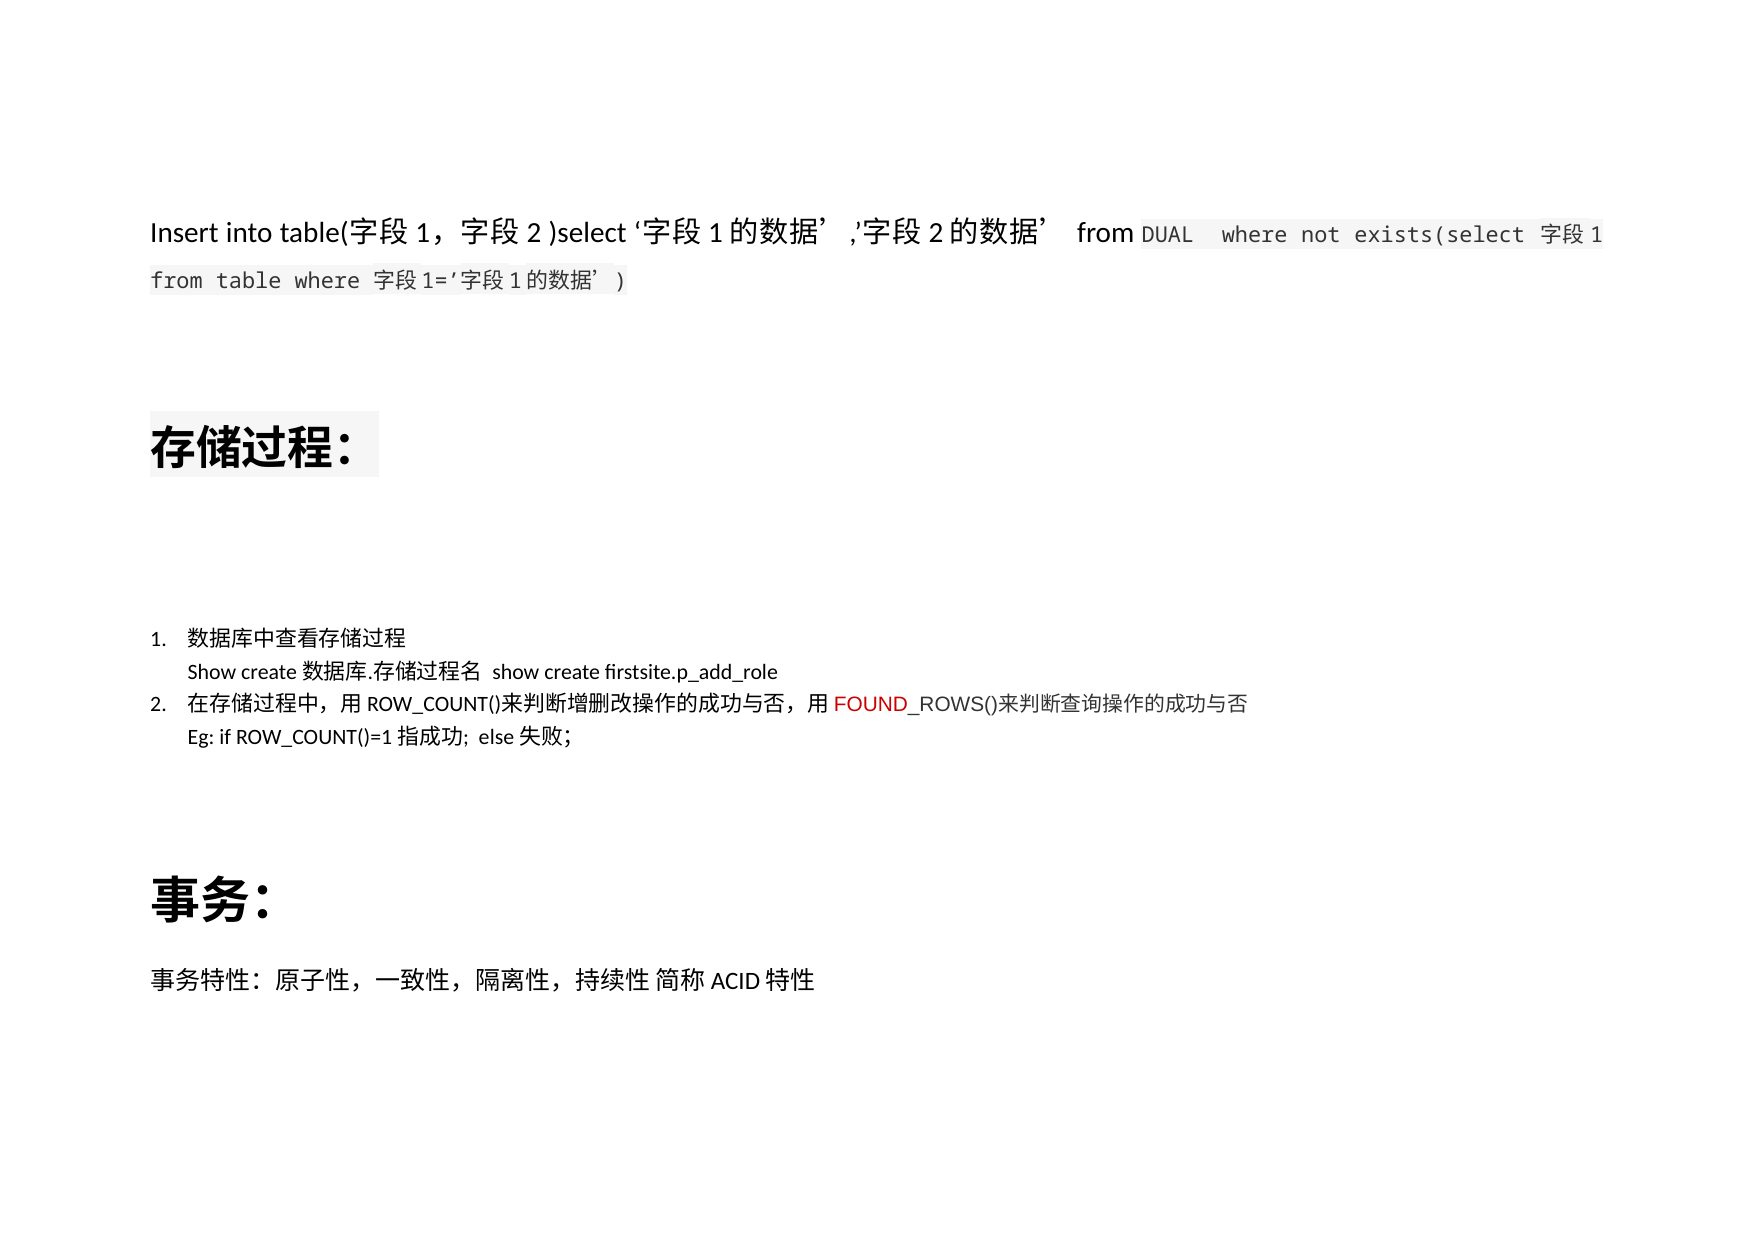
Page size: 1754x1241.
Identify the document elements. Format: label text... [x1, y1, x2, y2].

text 事务： [150, 848, 1604, 946]
subtitle 存储过程： [150, 396, 1604, 493]
text 事务特性：原子性，一致性，隔离性，持续性 简称ACID特性 [150, 946, 1604, 1011]
text Insert into table(字段1，字段2 )select ‘字段1的数据’,’字段2的数据’ from DUAL where not exists(select 字段1 from table where 字段1=’字段1的数据’) [150, 198, 1604, 295]
list Eg: if ROW_COUNT()=1 指成功; else 失败； [187, 718, 1604, 751]
list 在存储过程中，用ROW_COUNT()来判断增删改操作的成功与否，用FOUND_ROWS()来判断查询操作的成功与否 [150, 686, 1604, 718]
list 数据库中查看存储过程 [150, 621, 1604, 653]
list Show create 数据库.存储过程名 show create firstsite.p_add_role [187, 653, 1604, 686]
